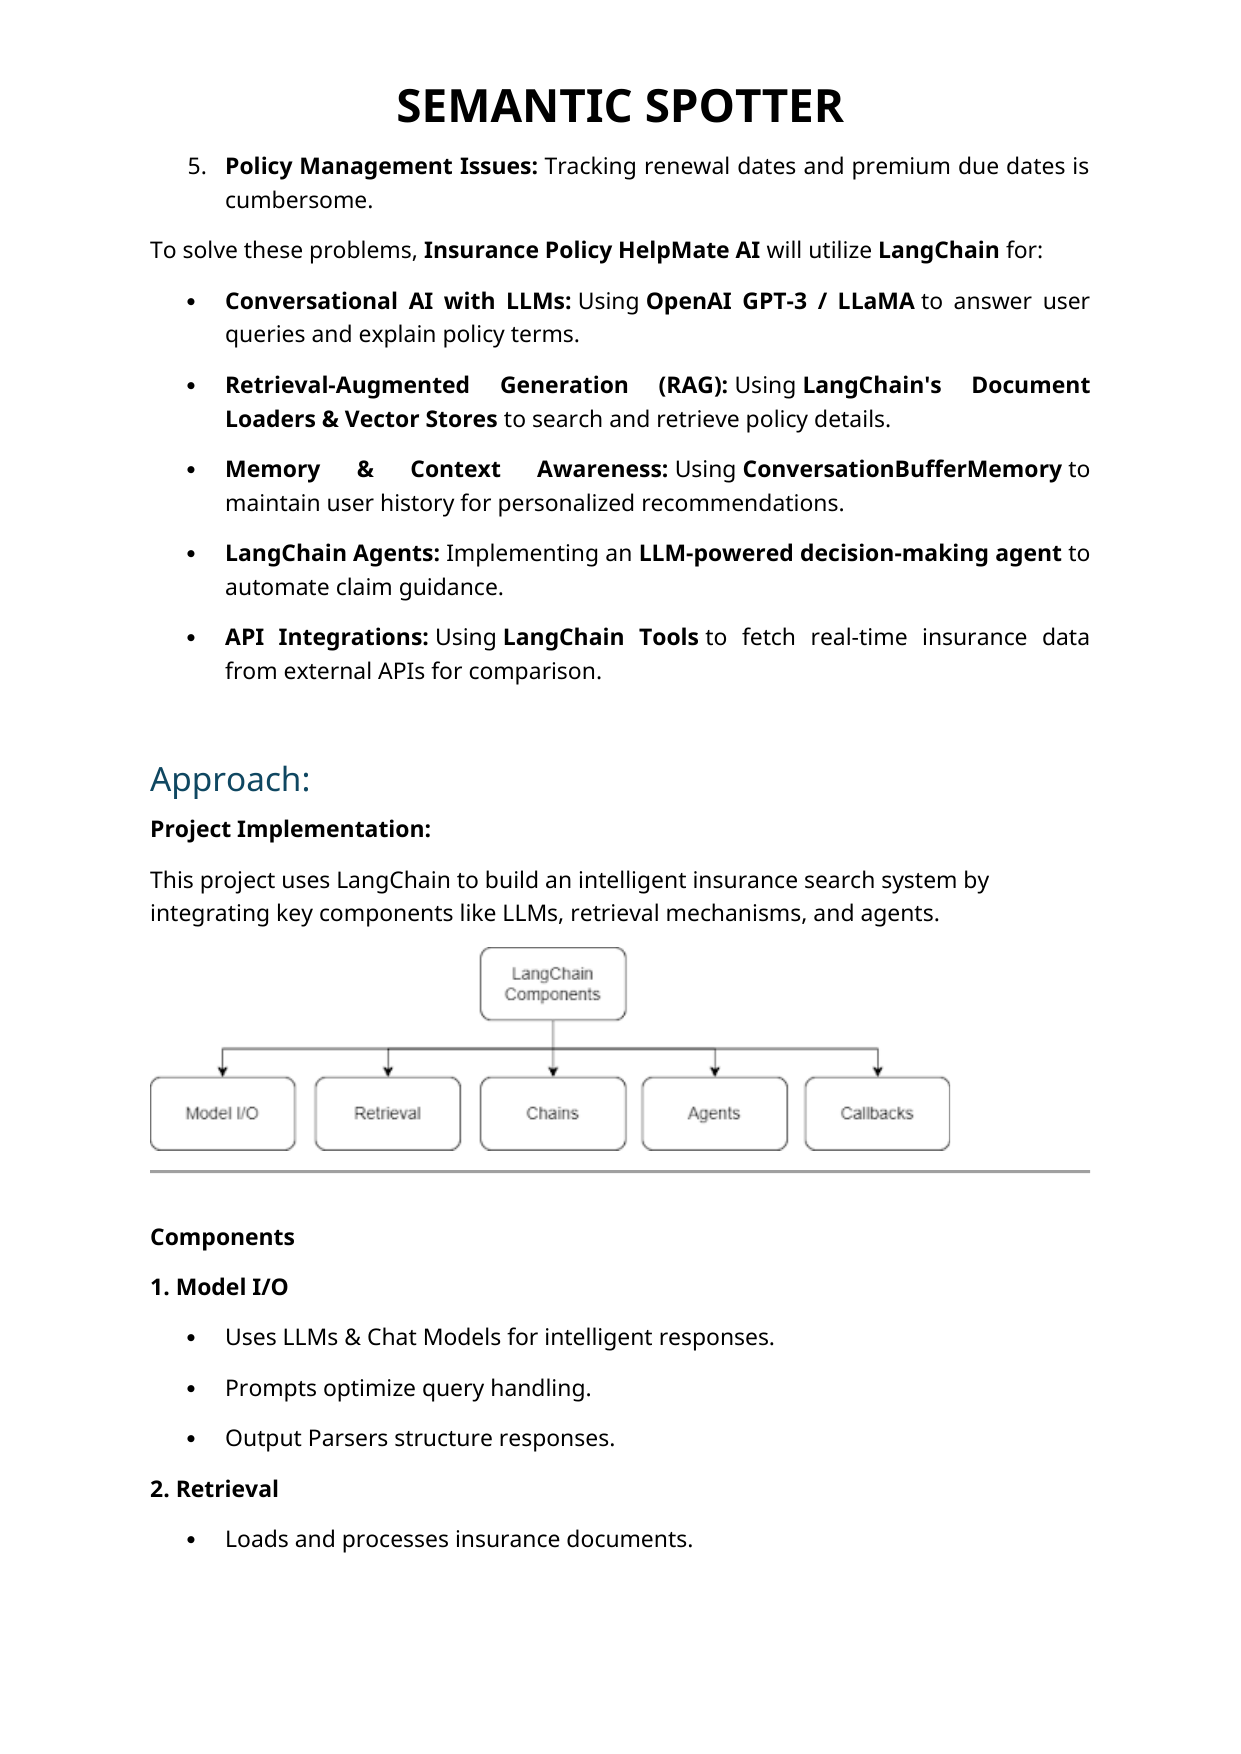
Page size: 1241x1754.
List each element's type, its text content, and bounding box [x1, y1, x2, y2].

list Retrieval-Augmented Generation (RAG): Using LangChain's Document Loaders & Vector Stores to search and retrieve policy details. [187, 369, 1090, 434]
subtitle Approach: [150, 756, 1090, 801]
text 2. Retrieval [150, 1472, 1090, 1504]
list Policy Management Issues: Tracking renewal dates and premium due dates is cumbersome. [187, 150, 1090, 215]
text Project Implementation: [150, 813, 1090, 844]
list Conversational AI with LLMs: Using OpenAI GPT-3 / LLaMA to answer user queries and explain policy terms. [187, 284, 1090, 349]
picture [150, 947, 951, 1151]
list Memory & Context Awareness: Using ConversationBufferMemory to maintain user history for personalized recommendations. [187, 453, 1090, 518]
list Uses LLMs & Chat Models for intelligent responses. [187, 1321, 1090, 1352]
text To solve these problems, Insurance Policy HelpMate AI will utilize LangChain for: [150, 234, 1090, 265]
text Components [150, 1220, 1090, 1252]
list LangChain Agents: Implementing an LLM-powered decision-making agent to automate claim guidance. [187, 537, 1090, 602]
list Prompts optimize query handling. [187, 1372, 1090, 1403]
text This project uses LangChain to build an intelligent insurance search system by integrating key components like LLMs, retrieval mechanisms, and agents. [150, 863, 1090, 928]
list API Integrations: Using LangChain Tools to fetch real-time insurance data from external APIs for comparison. [187, 621, 1090, 686]
text 1. Model I/O [150, 1271, 1090, 1302]
list Loads and processes insurance documents. [187, 1523, 1090, 1554]
list Output Parsers structure responses. [187, 1422, 1090, 1453]
